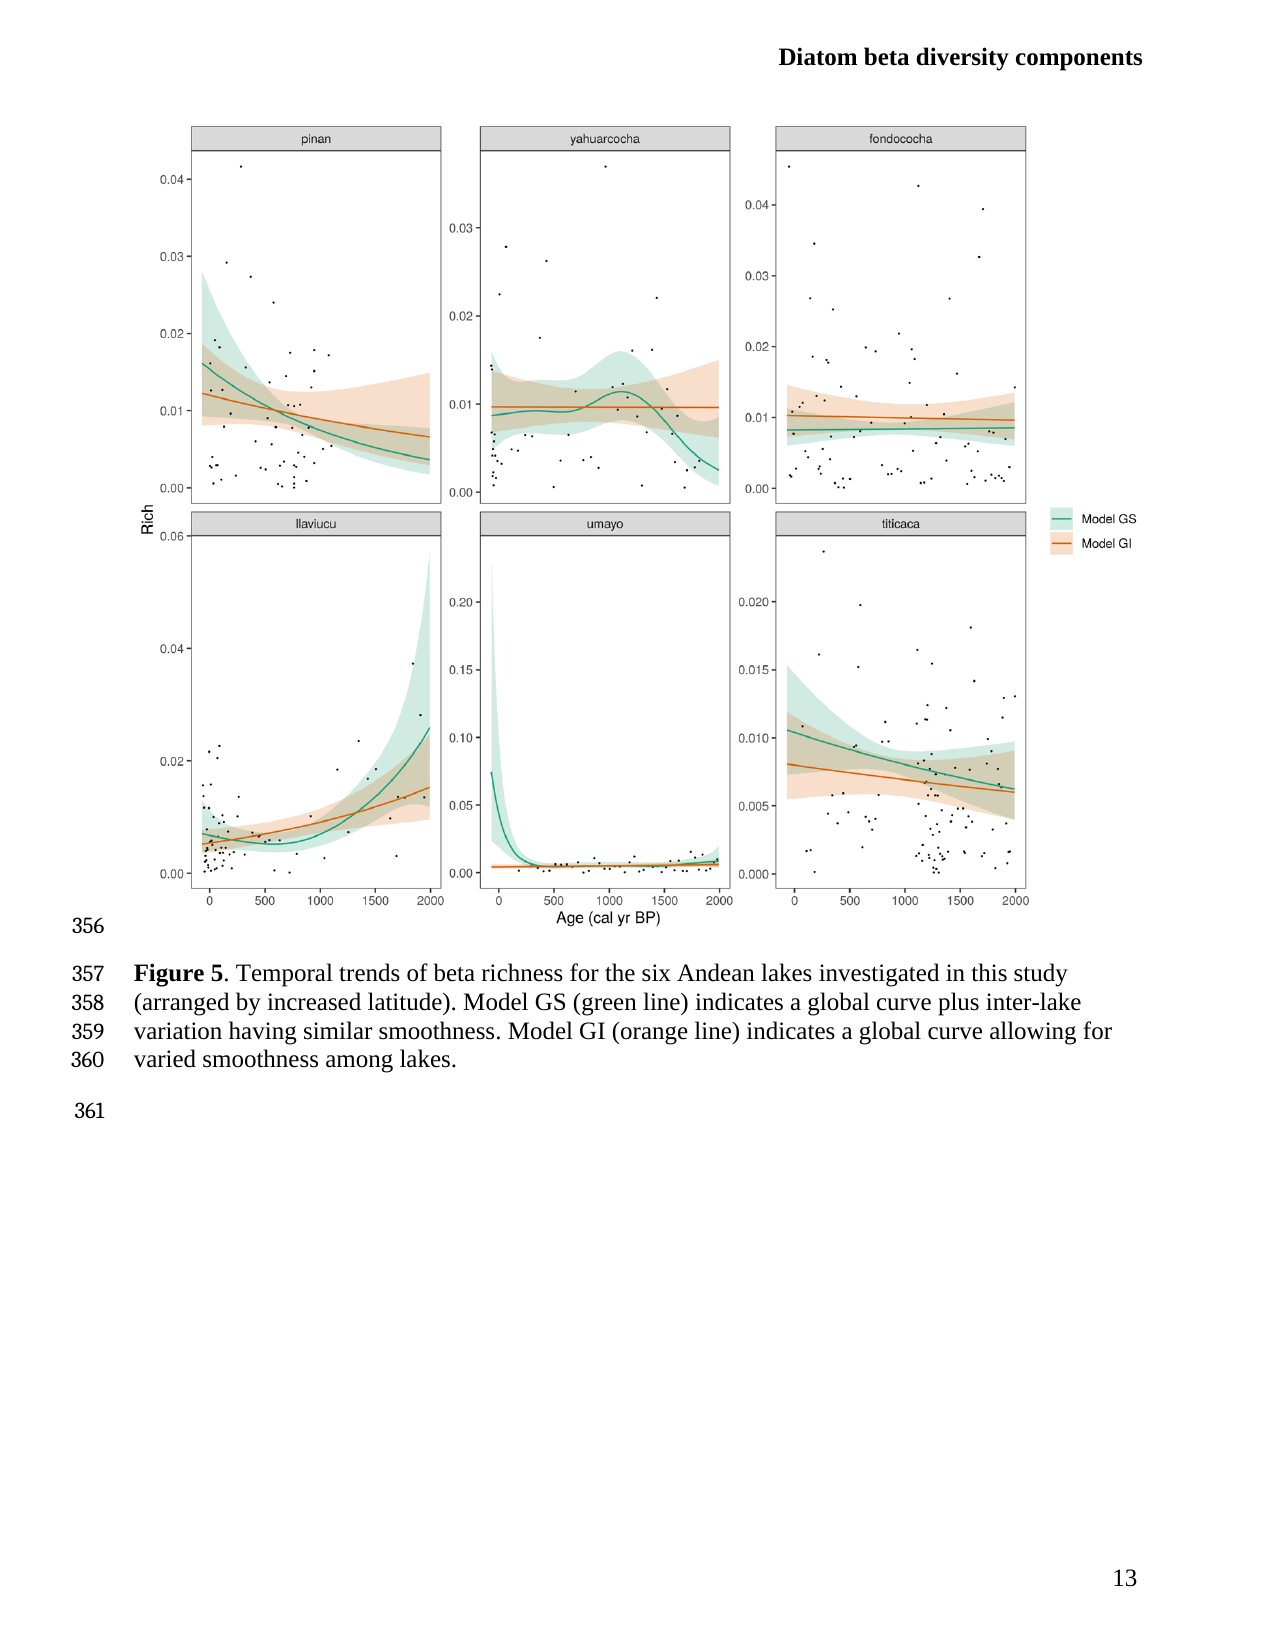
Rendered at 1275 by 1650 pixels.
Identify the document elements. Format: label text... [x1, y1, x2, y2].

picture [133, 118, 1152, 934]
text Figure 5. Temporal trends of beta richness for the six Andean lakes investigated in this study (arranged by increased latitude). Model GS (green line) indicates a global curve plus inter-lake variation having similar smoothness. Model GI (orange line) indicates a global curve allowing for varied smoothness among lakes. [133, 958, 1152, 1073]
